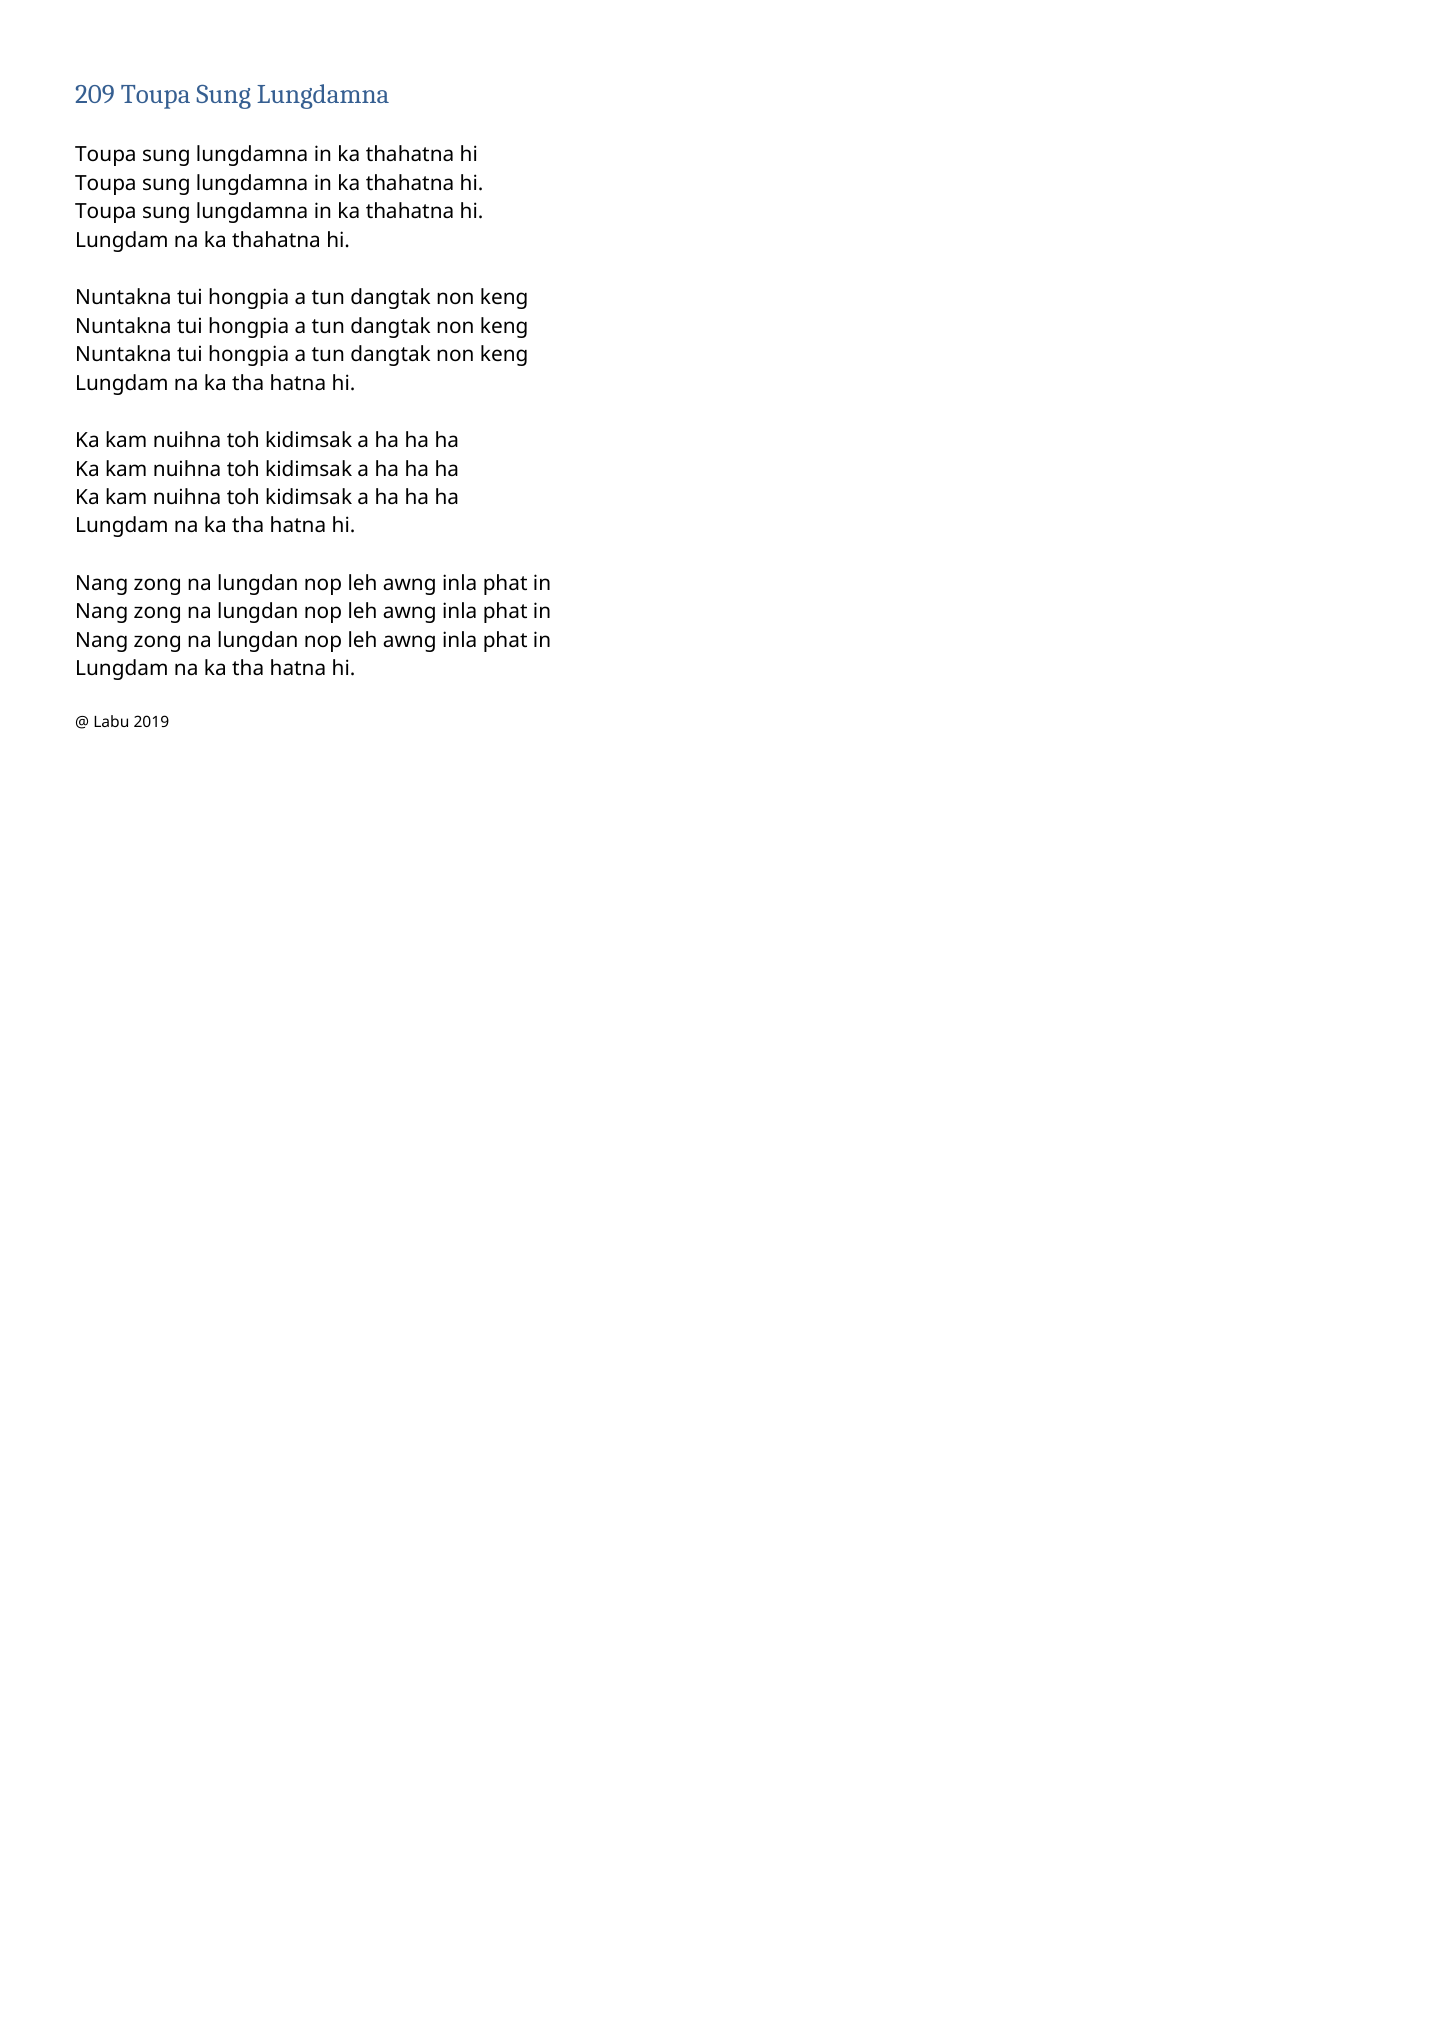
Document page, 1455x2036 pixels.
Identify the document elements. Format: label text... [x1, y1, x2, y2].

subtitle 209 Toupa Sung Lungdamna [75, 79, 1379, 110]
text Ka kam nuihna toh kidimsak a ha ha ha Ka kam nuihna toh kidimsak a ha ha ha Ka kam nuihna toh kidimsak a ha ha ha Lungdam na ka tha hatna hi. [75, 425, 1379, 539]
text Nang zong na lungdan nop leh awng inla phat in Nang zong na lungdan nop leh awng inla phat in Nang zong na lungdan nop leh awng inla phat in Lungdam na ka tha hatna hi. [75, 568, 1379, 682]
text @ Labu 2019 [75, 711, 1379, 764]
text Nuntakna tui hongpia a tun dangtak non keng Nuntakna tui hongpia a tun dangtak non keng Nuntakna tui hongpia a tun dangtak non keng Lungdam na ka tha hatna hi. [75, 282, 1379, 396]
text Toupa sung lungdamna in ka thahatna hi Toupa sung lungdamna in ka thahatna hi. Toupa sung lungdamna in ka thahatna hi. Lungdam na ka thahatna hi. [75, 139, 1379, 253]
